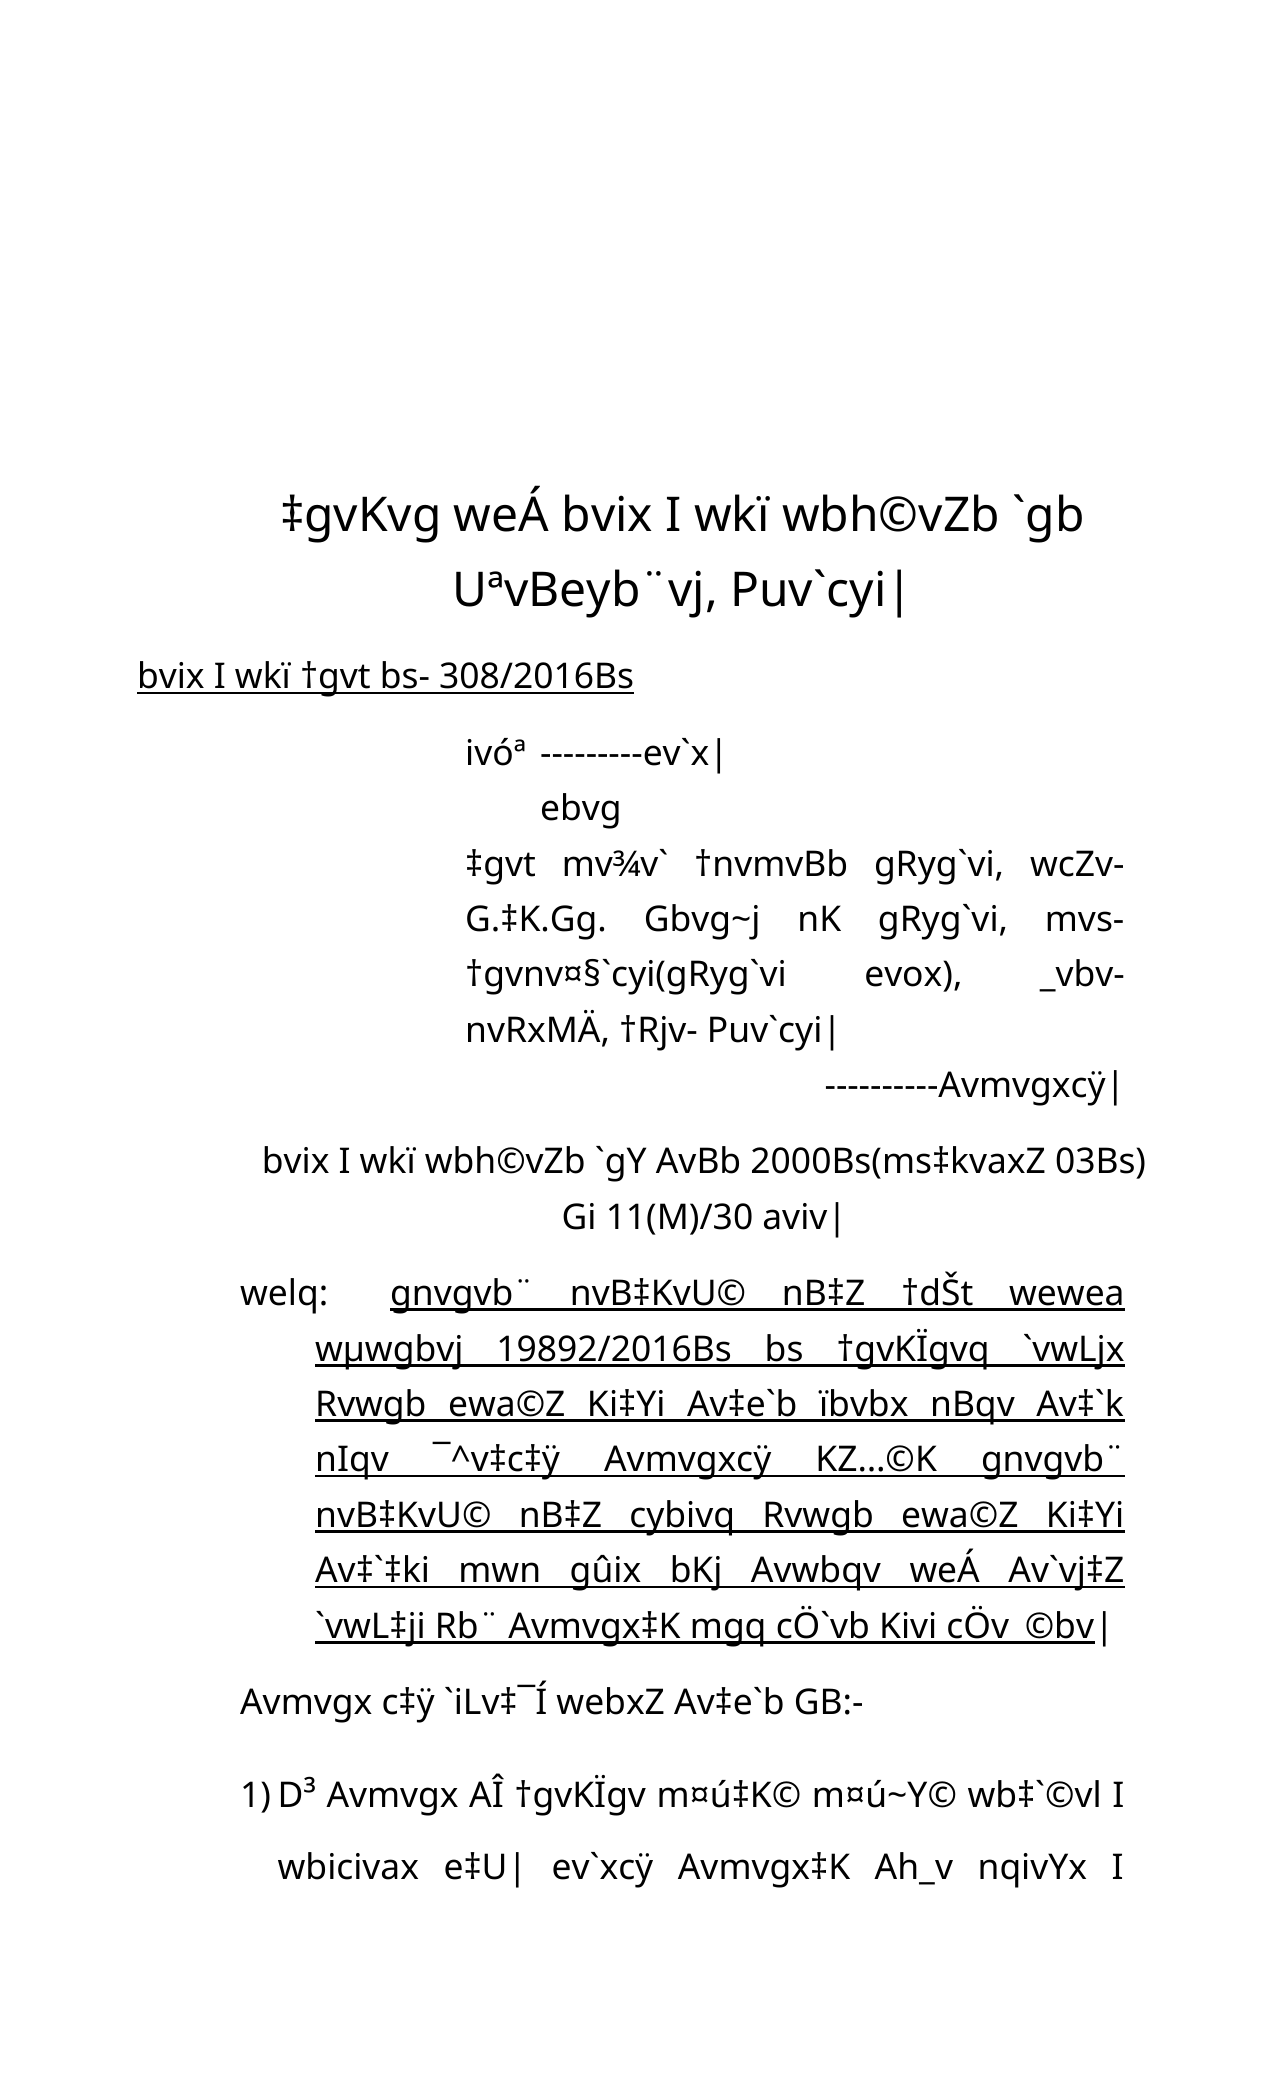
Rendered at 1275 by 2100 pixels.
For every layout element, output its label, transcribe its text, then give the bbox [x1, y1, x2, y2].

text ebvg [465, 783, 1125, 831]
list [240, 1769, 1125, 1890]
text ‡gvt mv¾v` †nvmvBb gRyg`vi, wcZv- G.‡K.Gg. Gbvg~j nK gRyg`vi, mvs- †gvnv¤§`cyi(gRyg`vi evox), _vbv- nvRxMÄ, †Rjv- Puv`cyi| [465, 838, 1125, 1053]
text ----------Avmvgxcÿ| [240, 1060, 1125, 1108]
text bvix I wkï wbh©vZb `gY AvBb 2000Bs(ms‡kvaxZ 03Bs) Gi 11(M)/30 aviv| [240, 1136, 1168, 1240]
text Avmvgx c‡ÿ `iLv‡¯Í webxZ Av‡e`b GB:- [240, 1676, 1125, 1725]
text ‡gvKvg weÁ bvix I wkï wbh©vZb `gb UªvBeyb¨vj, Puv`cyi| [240, 480, 1125, 620]
text bvix I wkï †gvt bs- 308/2016Bs [137, 651, 1125, 699]
text ivóª ---------ev`x| [465, 727, 1125, 776]
text welq: gnvgvb¨ nvB‡KvU© nB‡Z †dŠt wewea wµwgbvj 19892/2016Bs bs †gvKÏgvq `vwLjx Rvwgb ewa©Z Ki‡Yi Av‡e`b ïbvbx nBqv Av‡`k nIqv ¯^v‡c‡ÿ Avmvgxcÿ KZ…©K gnvgvb¨ nvB‡KvU© nB‡Z cybivq Rvwgb ewa©Z Ki‡Yi Av‡`‡ki mwn gûix bKj Avwbqv weÁ Av`vj‡Z `vwL‡ji Rb¨ Avmvgx‡K mgq cÖ`vb Kivi cÖv_©bv| [240, 1268, 1125, 1648]
